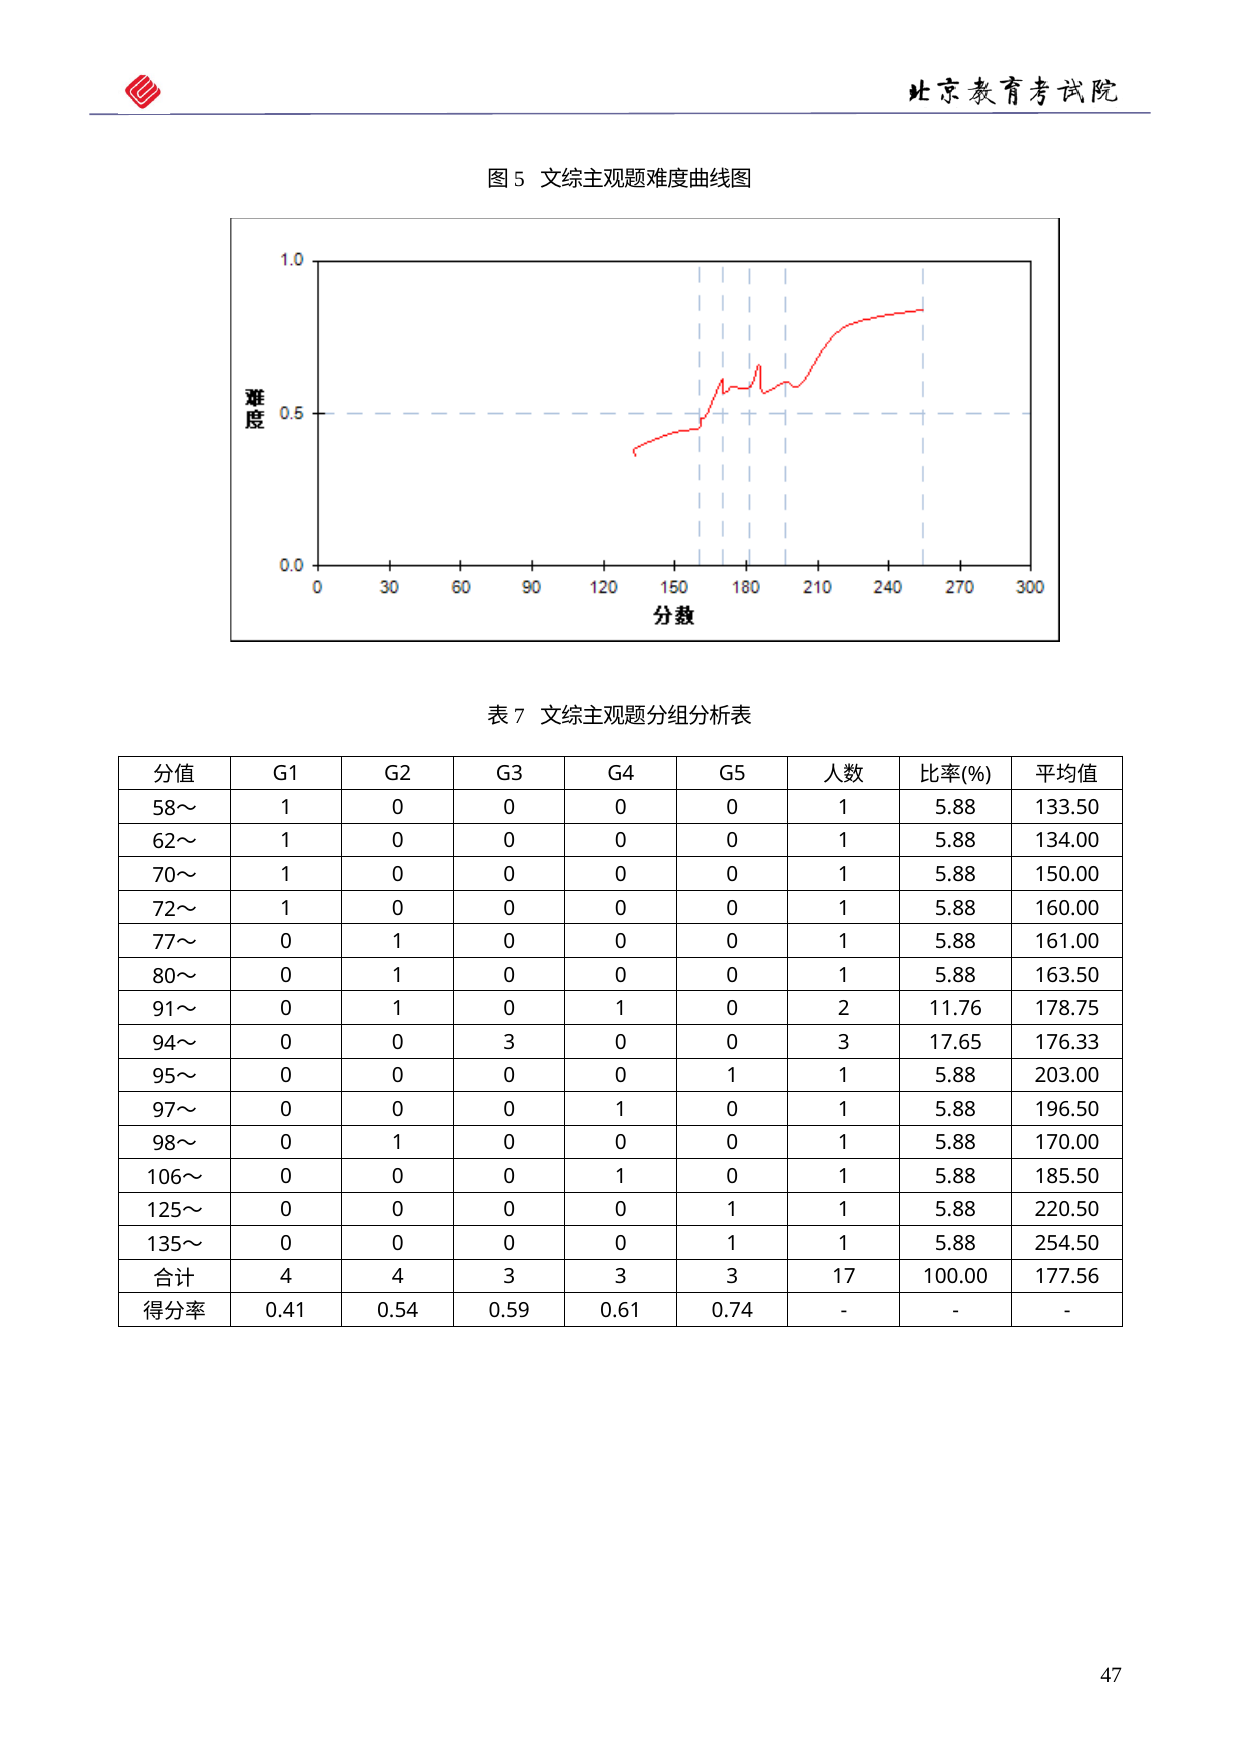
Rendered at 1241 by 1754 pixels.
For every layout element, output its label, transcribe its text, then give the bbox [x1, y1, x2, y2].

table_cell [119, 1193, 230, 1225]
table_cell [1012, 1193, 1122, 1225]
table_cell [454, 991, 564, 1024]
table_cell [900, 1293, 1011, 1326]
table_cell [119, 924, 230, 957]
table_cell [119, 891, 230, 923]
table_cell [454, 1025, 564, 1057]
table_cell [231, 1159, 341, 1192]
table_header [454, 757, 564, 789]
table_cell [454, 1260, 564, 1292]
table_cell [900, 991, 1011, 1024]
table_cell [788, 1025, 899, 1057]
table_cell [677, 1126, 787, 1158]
text 图 5 文综主观题难度曲线图 [118, 161, 1122, 193]
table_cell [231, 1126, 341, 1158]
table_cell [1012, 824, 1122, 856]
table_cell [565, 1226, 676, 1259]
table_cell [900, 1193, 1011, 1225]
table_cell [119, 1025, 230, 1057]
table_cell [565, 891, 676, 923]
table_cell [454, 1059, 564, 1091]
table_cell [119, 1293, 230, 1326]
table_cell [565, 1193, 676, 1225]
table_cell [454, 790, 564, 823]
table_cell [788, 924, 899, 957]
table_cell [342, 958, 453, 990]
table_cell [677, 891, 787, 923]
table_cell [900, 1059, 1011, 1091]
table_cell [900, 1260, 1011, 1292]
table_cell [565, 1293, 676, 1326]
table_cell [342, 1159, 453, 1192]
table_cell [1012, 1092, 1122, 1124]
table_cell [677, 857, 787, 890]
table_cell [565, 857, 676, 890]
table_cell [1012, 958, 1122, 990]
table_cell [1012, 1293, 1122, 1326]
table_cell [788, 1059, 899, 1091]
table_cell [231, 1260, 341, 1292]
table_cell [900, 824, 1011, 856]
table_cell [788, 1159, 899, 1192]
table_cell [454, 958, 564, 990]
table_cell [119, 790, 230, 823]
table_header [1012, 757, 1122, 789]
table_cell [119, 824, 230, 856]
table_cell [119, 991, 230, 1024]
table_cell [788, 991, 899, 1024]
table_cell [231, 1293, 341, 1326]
picture [118, 71, 170, 114]
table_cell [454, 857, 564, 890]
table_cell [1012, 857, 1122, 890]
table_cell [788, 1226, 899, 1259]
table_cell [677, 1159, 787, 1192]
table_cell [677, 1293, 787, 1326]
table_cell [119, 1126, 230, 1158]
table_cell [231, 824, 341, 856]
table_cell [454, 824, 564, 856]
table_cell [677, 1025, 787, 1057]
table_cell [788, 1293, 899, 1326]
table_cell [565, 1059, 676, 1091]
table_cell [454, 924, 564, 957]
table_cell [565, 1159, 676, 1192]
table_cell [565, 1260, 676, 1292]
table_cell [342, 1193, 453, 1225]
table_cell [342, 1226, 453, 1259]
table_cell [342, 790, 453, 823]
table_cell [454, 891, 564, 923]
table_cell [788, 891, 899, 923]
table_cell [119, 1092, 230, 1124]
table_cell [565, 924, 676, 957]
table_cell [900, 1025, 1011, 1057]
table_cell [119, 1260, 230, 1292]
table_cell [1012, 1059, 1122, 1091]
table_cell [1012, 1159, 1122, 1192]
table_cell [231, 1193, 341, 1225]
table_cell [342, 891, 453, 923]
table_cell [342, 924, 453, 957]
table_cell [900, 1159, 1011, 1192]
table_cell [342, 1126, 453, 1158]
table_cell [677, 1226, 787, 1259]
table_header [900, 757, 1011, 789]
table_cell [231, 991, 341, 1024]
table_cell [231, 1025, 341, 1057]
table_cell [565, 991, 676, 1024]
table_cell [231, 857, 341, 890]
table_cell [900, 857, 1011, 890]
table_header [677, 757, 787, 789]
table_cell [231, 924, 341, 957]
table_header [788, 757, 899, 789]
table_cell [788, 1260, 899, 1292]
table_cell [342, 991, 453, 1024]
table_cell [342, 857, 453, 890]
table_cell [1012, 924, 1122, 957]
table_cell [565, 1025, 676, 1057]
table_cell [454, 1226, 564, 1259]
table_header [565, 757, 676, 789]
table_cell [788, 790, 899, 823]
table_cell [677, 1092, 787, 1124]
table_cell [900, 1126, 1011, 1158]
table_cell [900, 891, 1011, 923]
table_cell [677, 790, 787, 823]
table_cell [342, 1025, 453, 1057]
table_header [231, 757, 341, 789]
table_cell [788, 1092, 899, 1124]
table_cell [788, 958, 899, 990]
text 表 7 文综主观题分组分析表 [118, 698, 1122, 731]
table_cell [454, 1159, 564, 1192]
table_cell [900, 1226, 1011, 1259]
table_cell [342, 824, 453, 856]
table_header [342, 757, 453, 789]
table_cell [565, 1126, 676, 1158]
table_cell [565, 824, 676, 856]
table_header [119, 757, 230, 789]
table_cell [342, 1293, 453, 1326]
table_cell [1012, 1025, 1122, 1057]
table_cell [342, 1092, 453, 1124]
picture [230, 218, 1060, 642]
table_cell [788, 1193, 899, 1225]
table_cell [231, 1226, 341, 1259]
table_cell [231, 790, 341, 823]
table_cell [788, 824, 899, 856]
picture [909, 71, 1123, 108]
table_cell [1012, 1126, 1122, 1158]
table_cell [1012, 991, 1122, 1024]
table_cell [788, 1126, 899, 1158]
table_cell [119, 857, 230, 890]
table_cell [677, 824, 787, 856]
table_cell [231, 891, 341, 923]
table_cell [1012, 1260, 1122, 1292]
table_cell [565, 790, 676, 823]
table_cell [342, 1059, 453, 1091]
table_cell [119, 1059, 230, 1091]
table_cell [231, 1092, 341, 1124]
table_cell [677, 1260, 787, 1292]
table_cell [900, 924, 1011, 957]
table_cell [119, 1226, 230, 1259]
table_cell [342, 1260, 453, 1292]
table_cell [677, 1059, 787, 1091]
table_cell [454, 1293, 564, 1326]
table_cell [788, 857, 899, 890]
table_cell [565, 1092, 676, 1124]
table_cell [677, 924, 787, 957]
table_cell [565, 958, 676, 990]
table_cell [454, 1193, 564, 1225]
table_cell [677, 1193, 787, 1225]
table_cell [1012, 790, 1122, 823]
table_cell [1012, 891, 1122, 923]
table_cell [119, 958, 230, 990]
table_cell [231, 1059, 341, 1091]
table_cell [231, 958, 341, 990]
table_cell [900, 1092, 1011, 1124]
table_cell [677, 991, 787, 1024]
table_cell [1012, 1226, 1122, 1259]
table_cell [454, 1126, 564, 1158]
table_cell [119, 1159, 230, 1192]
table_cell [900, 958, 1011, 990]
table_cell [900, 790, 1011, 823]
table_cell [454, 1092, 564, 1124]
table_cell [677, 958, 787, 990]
